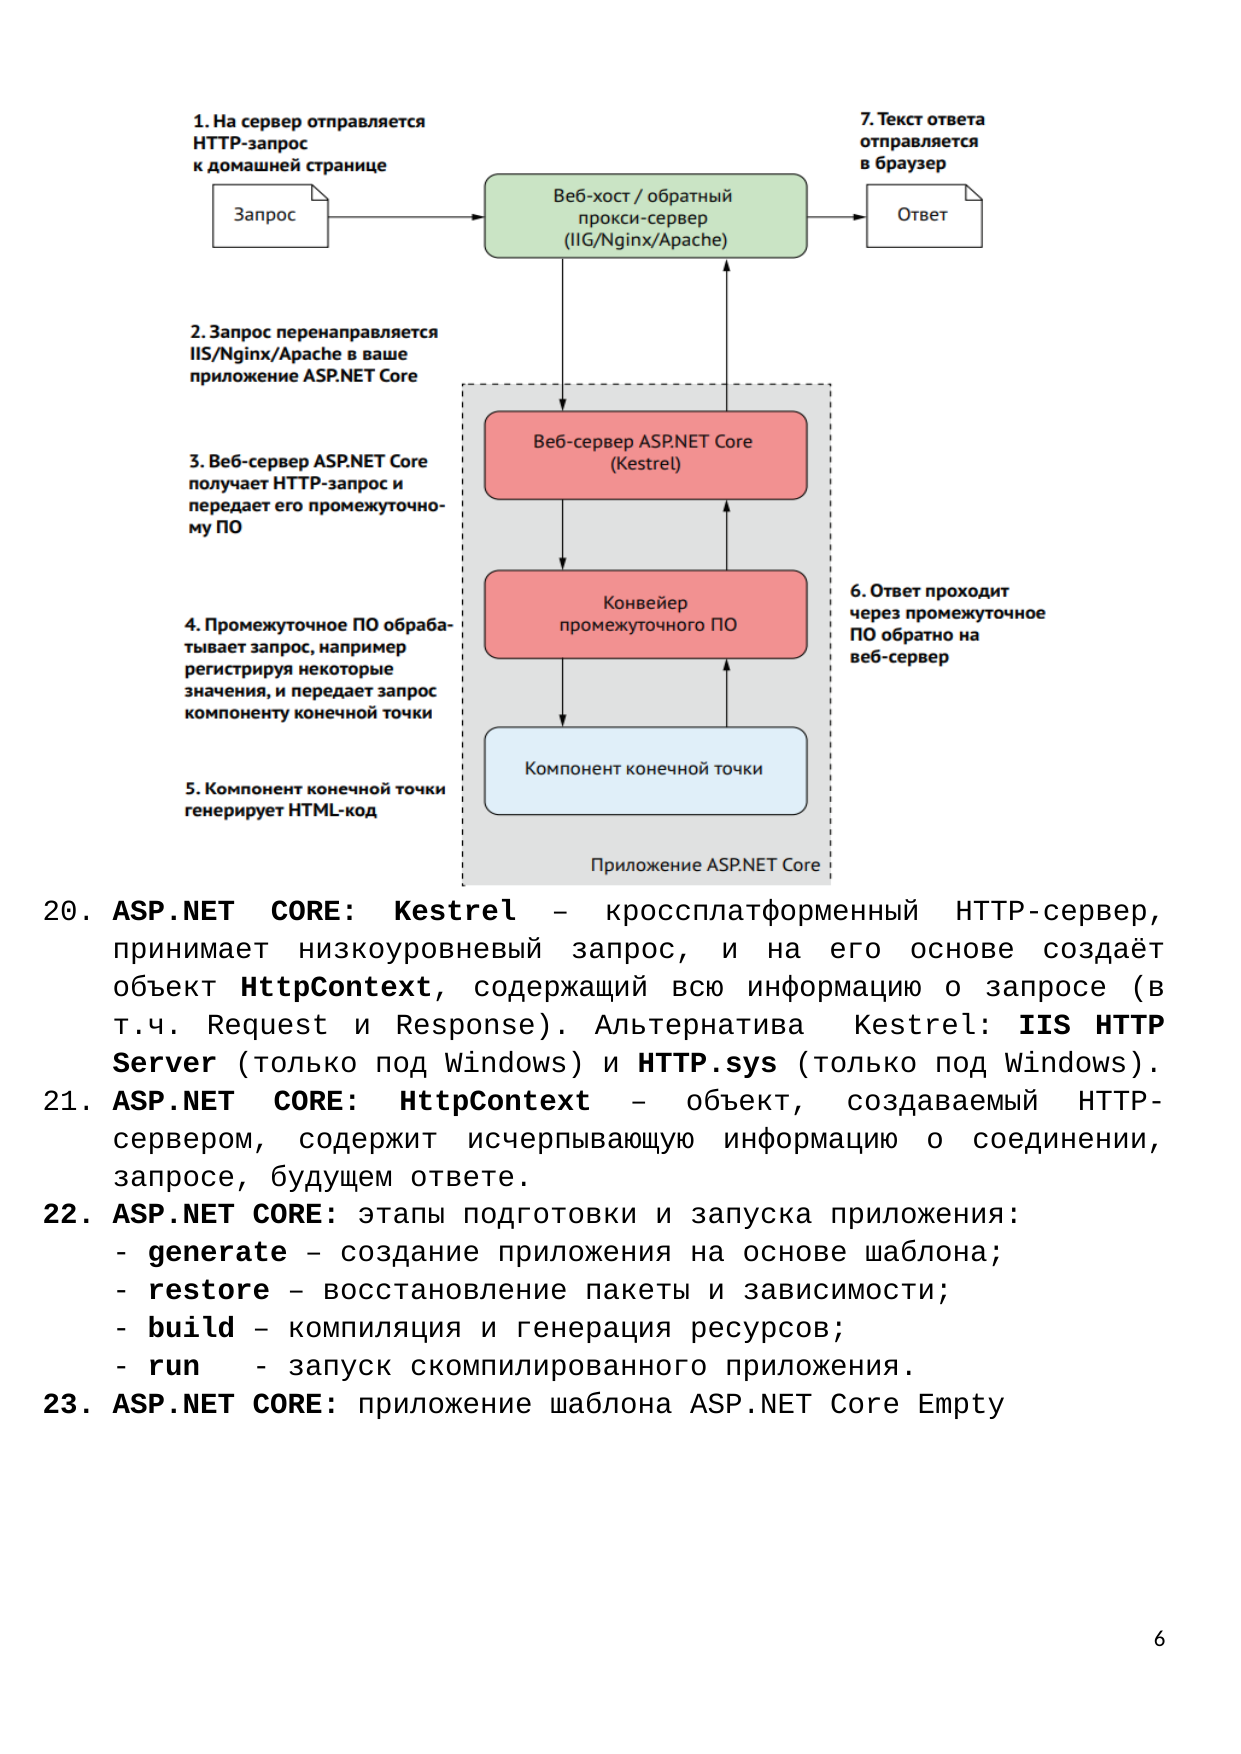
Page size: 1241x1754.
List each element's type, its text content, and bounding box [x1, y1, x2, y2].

list ASP.NET CORE: этапы подготовки и запуска приложения: [112, 1200, 1165, 1233]
list ASP.NET CORE: Kestrel – кроссплатформенный HTTP-сервер, принимает низкоуровневый запрос, и на его основе создаёт объект HttpContext, содержащий всю информацию о запросе (в т.ч. Request и Response). Альтернатива Kestrel: IIS HTTP Server (только под Windows) и HTTP.sys (только под Windows). [112, 896, 1165, 1081]
list - generate – создание приложения на основе шаблона; [112, 1238, 1165, 1271]
list ASP.NET CORE: HttpContext – объект, создаваемый HTTP-сервером, содержит исчерпывающую информацию о соединении, запросе, будущем ответе. [112, 1086, 1165, 1195]
list - build – компиляция и генерация ресурсов; [112, 1313, 1165, 1346]
list - restore – восстановление пакеты и зависимости; [112, 1276, 1165, 1308]
list - run - запуск скомпилированного приложения. [112, 1351, 1165, 1384]
picture [181, 101, 1059, 893]
list ASP.NET CORE: приложение шаблона ASP.NET Core Empty [112, 1389, 1165, 1422]
